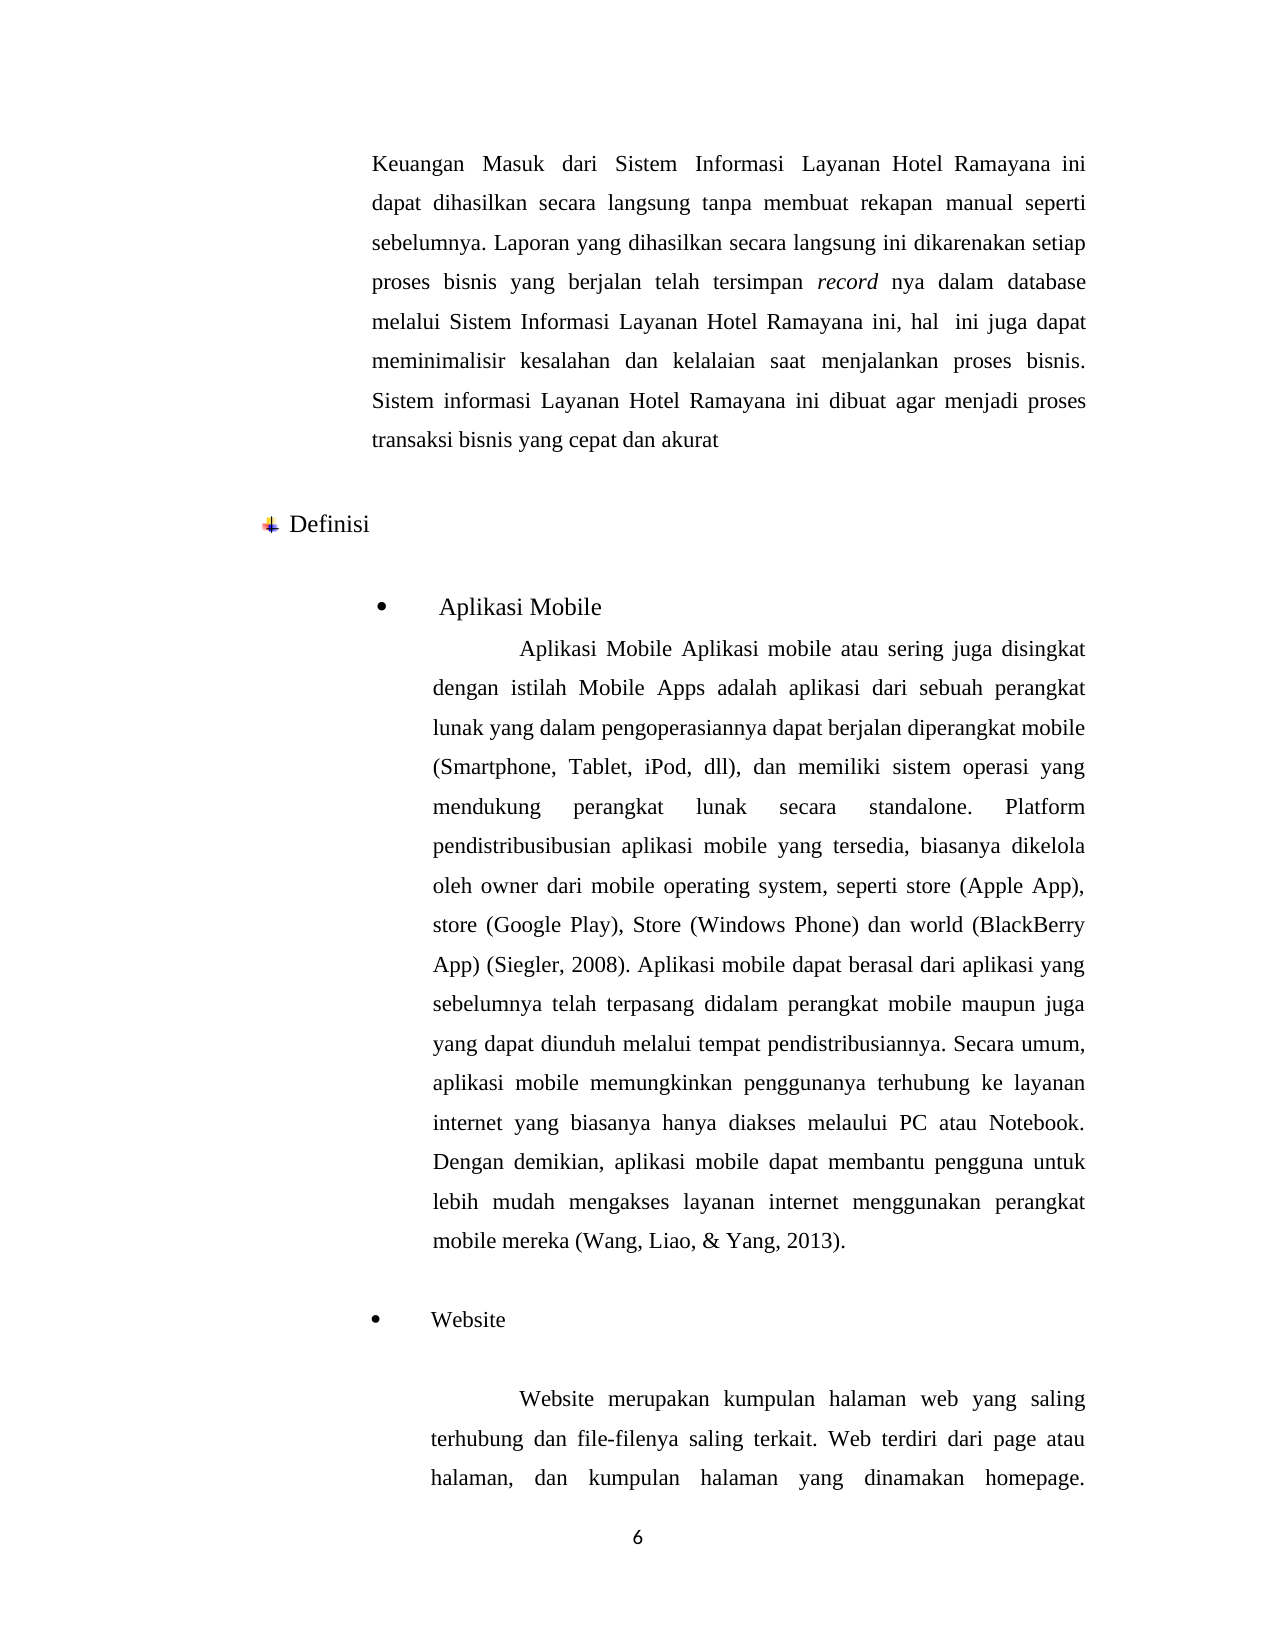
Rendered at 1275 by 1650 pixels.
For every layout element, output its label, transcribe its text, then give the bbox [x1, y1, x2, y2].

list Website [372, 1306, 1086, 1332]
list Aplikasi Mobile [377, 592, 1086, 621]
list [431, 1385, 1086, 1490]
list Aplikasi Mobile Aplikasi mobile atau sering juga disingkat dengan istilah Mobile Apps adalah aplikasi dari sebuah perangkat lunak yang dalam pengoperasiannya dapat berjalan diperangkat mobile (Smartphone, Tablet, iPod, dll), dan memiliki sistem operasi yang mendukung perangkat lunak secara standalone. Platform pendistribusibusian aplikasi mobile yang tersedia, biasanya dikelola oleh owner dari mobile operating system, seperti store (Apple App), store (Google Play), Store (Windows Phone) dan world (BlackBerry App) (Siegler, 2008). Aplikasi mobile dapat berasal dari aplikasi yang sebelumnya telah terpasang didalam perangkat mobile maupun juga yang dapat diunduh melalui tempat pendistribusiannya. Secara umum, aplikasi mobile memungkinkan penggunanya terhubung ke layanan internet yang biasanya hanya diakses melaului PC atau Notebook. Dengan demikian, aplikasi mobile dapat membantu pengguna untuk lebih mudah mengakses layanan internet menggunakan perangkat mobile mereka (Wang, Liao, & Yang, 2013). [433, 635, 1086, 1253]
picture [262, 515, 279, 533]
list Definisi [261, 509, 1086, 538]
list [372, 150, 1086, 453]
